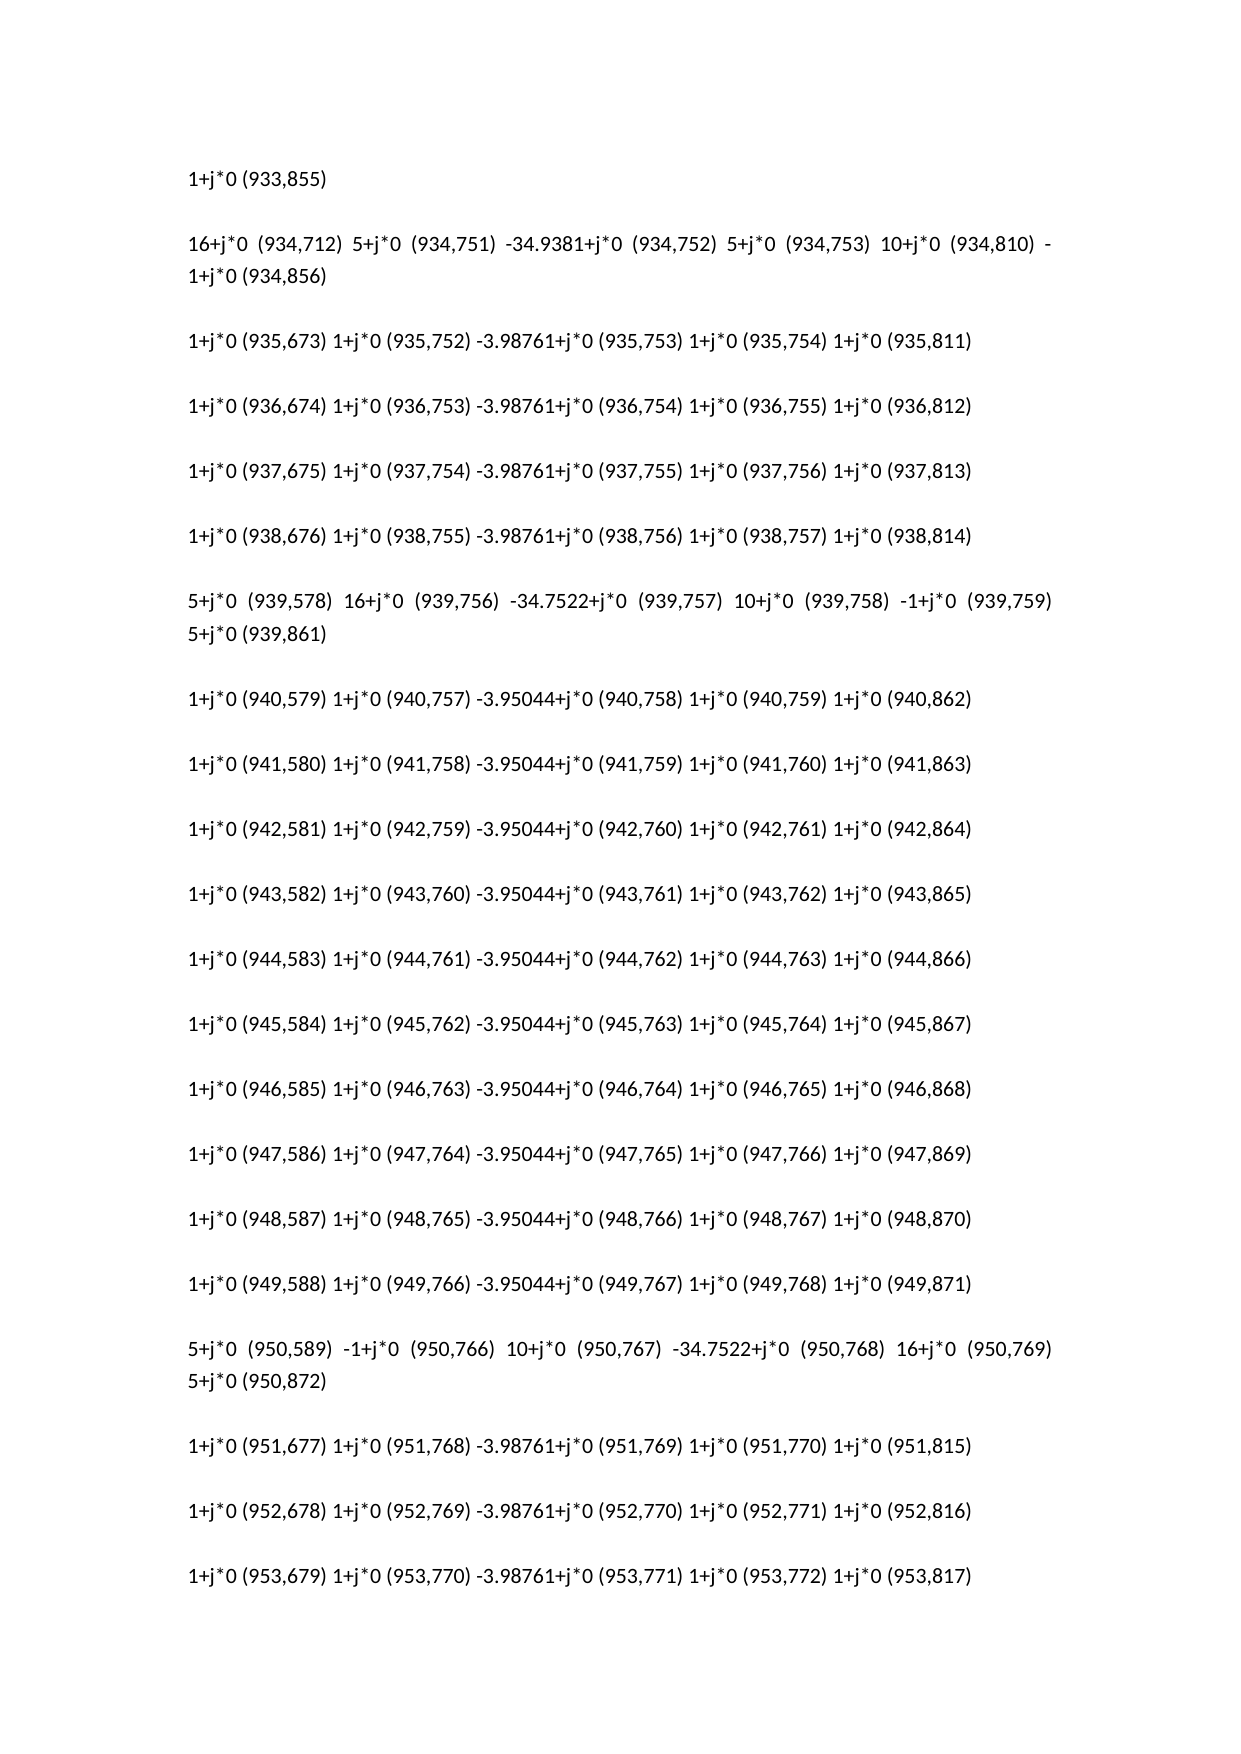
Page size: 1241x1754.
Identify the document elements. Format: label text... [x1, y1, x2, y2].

text 1+j*0 (945,584) 1+j*0 (945,762) -3.95044+j*0 (945,763) 1+j*0 (945,764) 1+j*0 (945,867) [187, 1007, 1053, 1039]
text 5+j*0 (950,589) -1+j*0 (950,766) 10+j*0 (950,767) -34.7522+j*0 (950,768) 16+j*0 (950,769) 5+j*0 (950,872) [187, 1332, 1053, 1397]
text 1+j*0 (951,677) 1+j*0 (951,768) -3.98761+j*0 (951,769) 1+j*0 (951,770) 1+j*0 (951,815) [187, 1429, 1053, 1462]
text 1+j*0 (937,675) 1+j*0 (937,754) -3.98761+j*0 (937,755) 1+j*0 (937,756) 1+j*0 (937,813) [187, 454, 1053, 487]
text 1+j*0 (940,579) 1+j*0 (940,757) -3.95044+j*0 (940,758) 1+j*0 (940,759) 1+j*0 (940,862) [187, 682, 1053, 714]
text 1+j*0 (949,588) 1+j*0 (949,766) -3.95044+j*0 (949,767) 1+j*0 (949,768) 1+j*0 (949,871) [187, 1267, 1053, 1299]
text 1+j*0 (948,587) 1+j*0 (948,765) -3.95044+j*0 (948,766) 1+j*0 (948,767) 1+j*0 (948,870) [187, 1202, 1053, 1234]
text 1+j*0 (942,581) 1+j*0 (942,759) -3.95044+j*0 (942,760) 1+j*0 (942,761) 1+j*0 (942,864) [187, 812, 1053, 844]
text 1+j*0 (941,580) 1+j*0 (941,758) -3.95044+j*0 (941,759) 1+j*0 (941,760) 1+j*0 (941,863) [187, 747, 1053, 779]
text 1+j*0 (943,582) 1+j*0 (943,760) -3.95044+j*0 (943,761) 1+j*0 (943,762) 1+j*0 (943,865) [187, 877, 1053, 909]
text 1+j*0 (938,676) 1+j*0 (938,755) -3.98761+j*0 (938,756) 1+j*0 (938,757) 1+j*0 (938,814) [187, 519, 1053, 552]
text 1+j*0 (946,585) 1+j*0 (946,763) -3.95044+j*0 (946,764) 1+j*0 (946,765) 1+j*0 (946,868) [187, 1072, 1053, 1104]
text 1+j*0 (944,583) 1+j*0 (944,761) -3.95044+j*0 (944,762) 1+j*0 (944,763) 1+j*0 (944,866) [187, 942, 1053, 974]
text 16+j*0 (934,712) 5+j*0 (934,751) -34.9381+j*0 (934,752) 5+j*0 (934,753) 10+j*0 (934,810) -1+j*0 (934,856) [187, 227, 1053, 292]
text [187, 162, 1053, 194]
text 1+j*0 (952,678) 1+j*0 (952,769) -3.98761+j*0 (952,770) 1+j*0 (952,771) 1+j*0 (952,816) [187, 1494, 1053, 1527]
text 1+j*0 (936,674) 1+j*0 (936,753) -3.98761+j*0 (936,754) 1+j*0 (936,755) 1+j*0 (936,812) [187, 389, 1053, 422]
text 1+j*0 (935,673) 1+j*0 (935,752) -3.98761+j*0 (935,753) 1+j*0 (935,754) 1+j*0 (935,811) [187, 324, 1053, 357]
text 1+j*0 (947,586) 1+j*0 (947,764) -3.95044+j*0 (947,765) 1+j*0 (947,766) 1+j*0 (947,869) [187, 1137, 1053, 1169]
text 5+j*0 (939,578) 16+j*0 (939,756) -34.7522+j*0 (939,757) 10+j*0 (939,758) -1+j*0 (939,759) 5+j*0 (939,861) [187, 584, 1053, 649]
text 1+j*0 (953,679) 1+j*0 (953,770) -3.98761+j*0 (953,771) 1+j*0 (953,772) 1+j*0 (953,817) [187, 1559, 1053, 1592]
